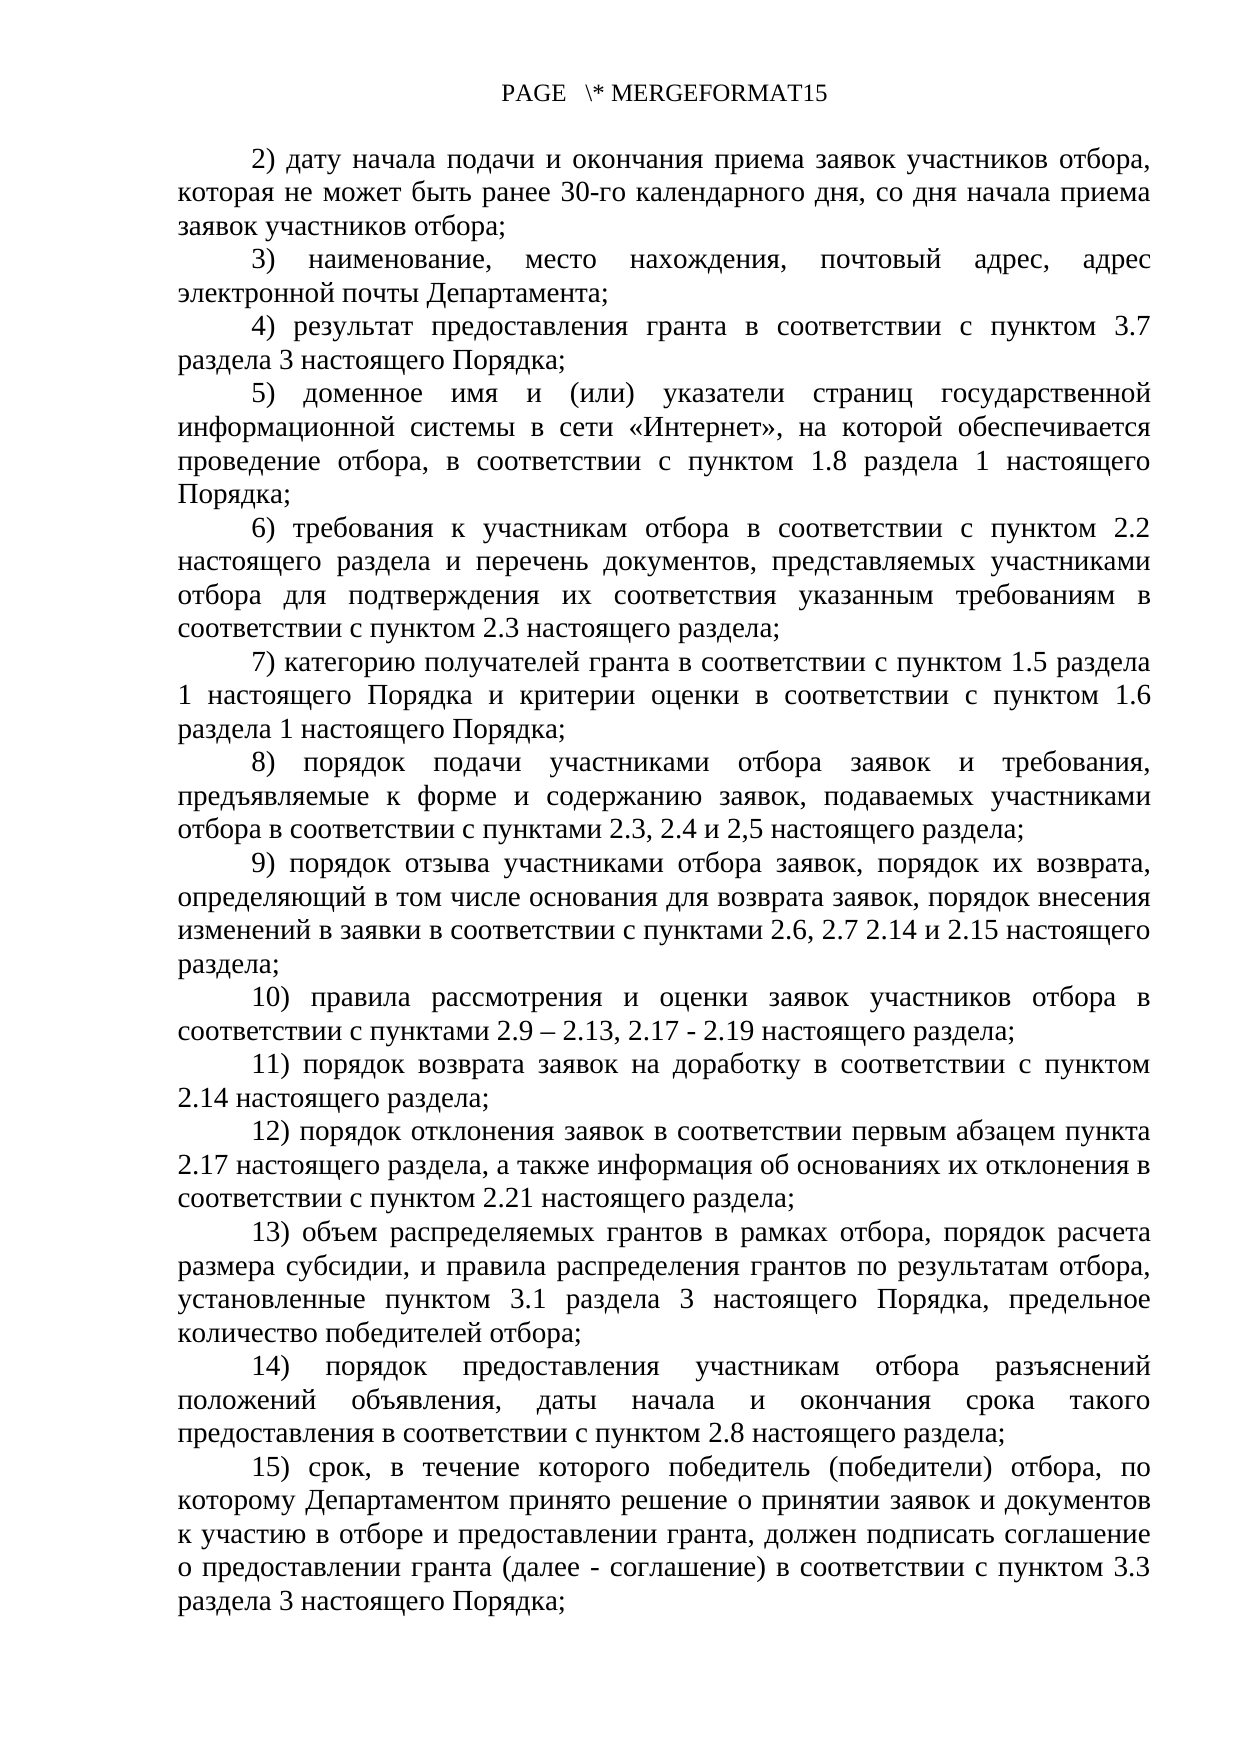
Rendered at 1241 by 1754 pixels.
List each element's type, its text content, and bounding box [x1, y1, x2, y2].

text 11) порядок возврата заявок на доработку в соответствии с пунктом 2.14 настоящего раздела; [177, 1046, 1152, 1113]
text 7) категорию получателей гранта в соответствии с пунктом 1.5 раздела 1 настоящего Порядка и критерии оценки в соответствии с пунктом 1.6 раздела 1 настоящего Порядка; [177, 644, 1152, 744]
text 13) объем распределяемых грантов в рамках отбора, порядок расчета размера субсидии, и правила распределения грантов по результатам отбора, установленные пунктом 3.1 раздела 3 настоящего Порядка, предельное количество победителей отбора; [177, 1214, 1152, 1348]
text 4) результат предоставления гранта в соответствии с пунктом 3.7 раздела 3 настоящего Порядка; [177, 308, 1152, 376]
text 5) доменное имя и (или) указатели страниц государственной информационной системы в сети «Интернет», на которой обеспечивается проведение отбора, в соответствии с пунктом 1.8 раздела 1 настоящего Порядка; [177, 376, 1152, 510]
text 10) правила рассмотрения и оценки заявок участников отбора в соответствии с пунктами 2.9 – 2.13, 2.17 - 2.19 настоящего раздела; [177, 979, 1152, 1046]
text 12) порядок отклонения заявок в соответствии первым абзацем пункта 2.17 настоящего раздела, а также информация об основаниях их отклонения в соответствии с пунктом 2.21 настоящего раздела; [177, 1113, 1152, 1214]
text 3) наименование, место нахождения, почтовый адрес, адрес электронной почты Департамента; [177, 241, 1152, 308]
text 9) порядок отзыва участниками отбора заявок, порядок их возврата, определяющий в том числе основания для возврата заявок, порядок внесения изменений в заявки в соответствии с пунктами 2.6, 2.7 2.14 и 2.15 настоящего раздела; [177, 845, 1152, 979]
text 15) срок, в течение которого победитель (победители) отбора, по которому Департаментом принято решение о принятии заявок и документов к участию в отборе и предоставлении гранта, должен подписать соглашение о предоставлении гранта (далее - соглашение) в соответствии с пунктом 3.3 раздела 3 настоящего Порядка; [177, 1449, 1152, 1617]
text 6) требования к участникам отбора в соответствии с пунктом 2.2 настоящего раздела и перечень документов, представляемых участниками отбора для подтверждения их соответствия указанным требованиям в соответствии с пунктом 2.3 настоящего раздела; [177, 510, 1152, 644]
text 2) дату начала подачи и окончания приема заявок участников отбора, которая не может быть ранее 30-го календарного дня, со дня начала приема заявок участников отбора; [177, 141, 1152, 241]
text 8) порядок подачи участниками отбора заявок и требования, предъявляемые к форме и содержанию заявок, подаваемых участниками отбора в соответствии с пунктами 2.3, 2.4 и 2,5 настоящего раздела; [177, 744, 1152, 845]
text 14) порядок предоставления участникам отбора разъяснений положений объявления, даты начала и окончания срока такого предоставления в соответствии с пунктом 2.8 настоящего раздела; [177, 1348, 1152, 1449]
